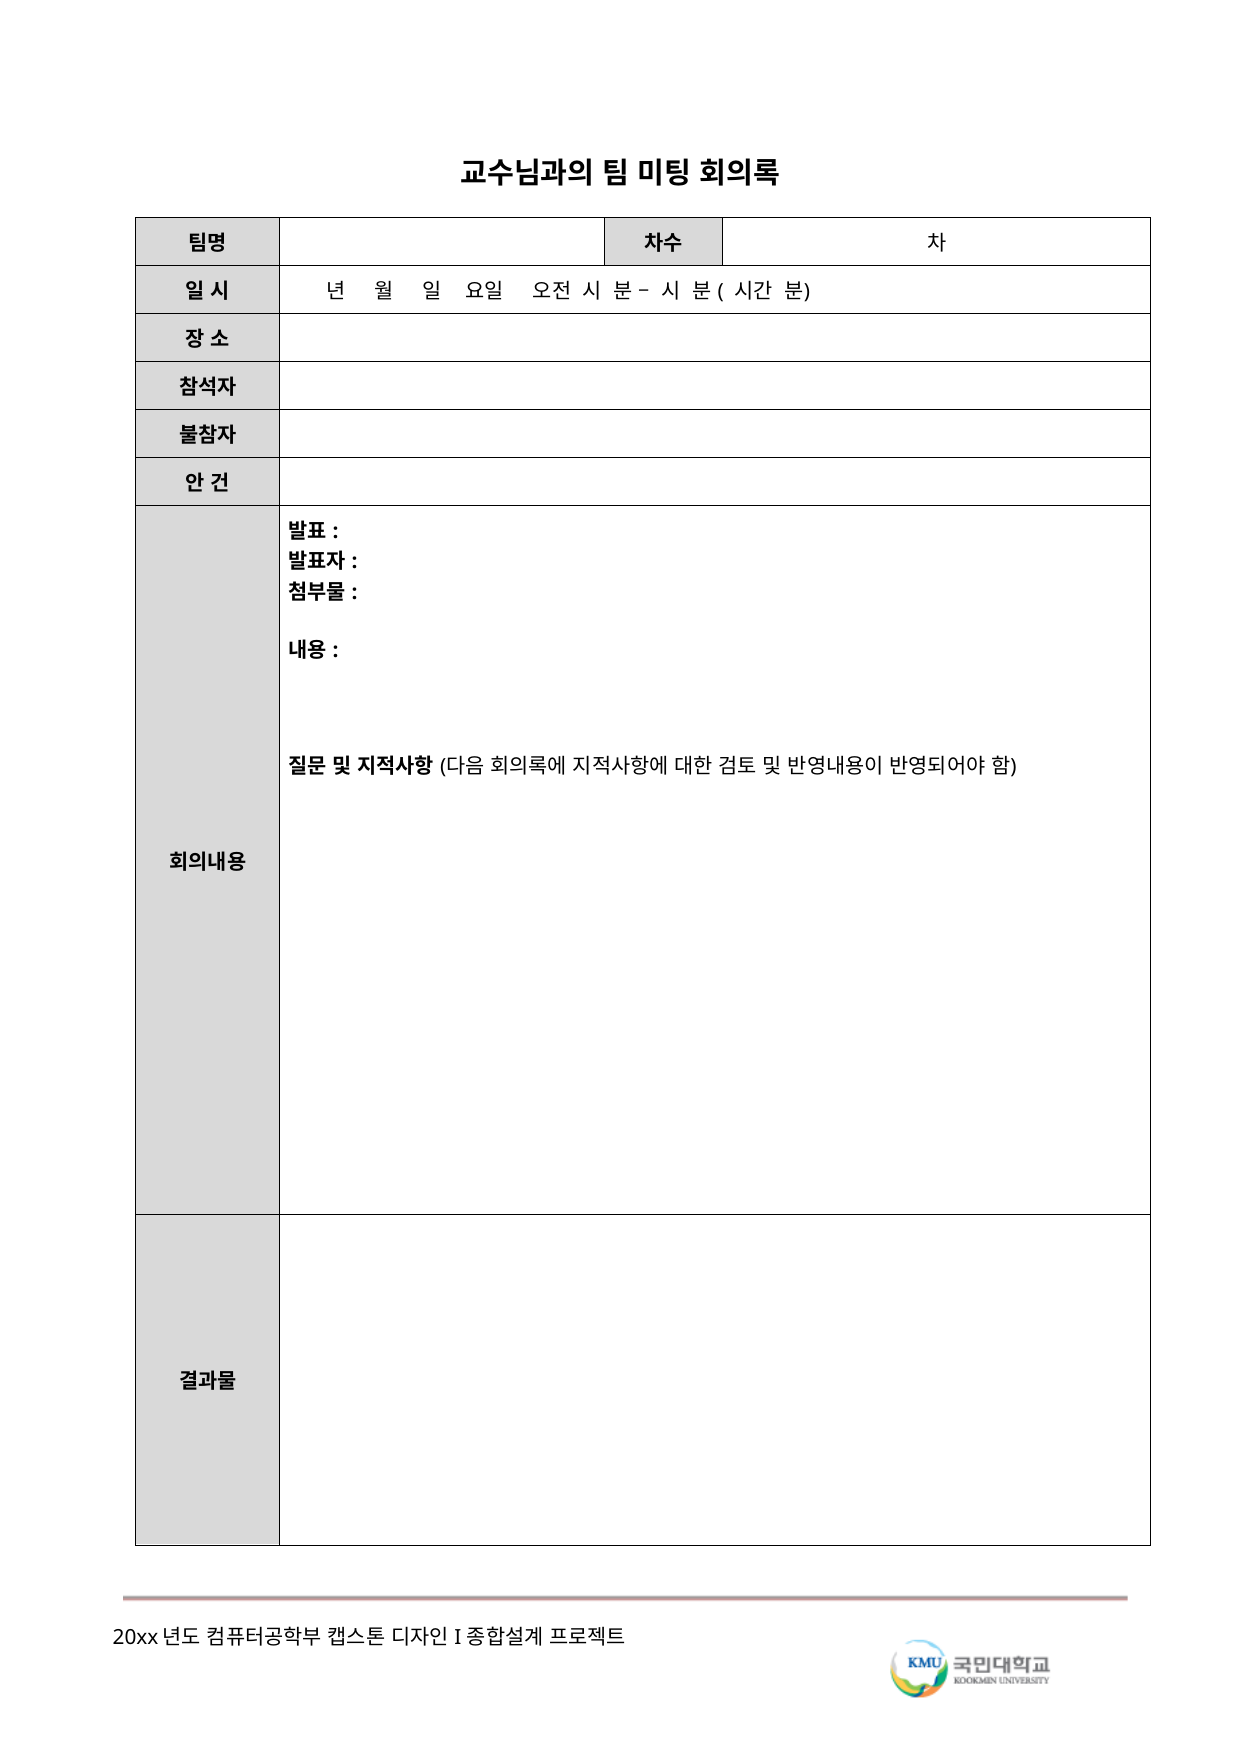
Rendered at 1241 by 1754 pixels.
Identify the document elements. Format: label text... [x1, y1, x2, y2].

table_cell 불참자 [136, 410, 279, 457]
table_cell [280, 410, 1150, 457]
text 교수님과의 팀 미팅 회의록 [112, 150, 1128, 192]
picture [123, 1591, 1128, 1610]
table_cell 회의내용 [136, 506, 279, 1214]
table_cell 발표 : 발표자 : 첨부물 : 내용 : 질문 및 지적사항 (다음 회의록에 지적사항에 대한 검토 및 반영내용이 반영되어야 함) [280, 506, 1150, 1214]
table_cell [280, 458, 1150, 505]
table_cell 일 시 [136, 266, 279, 313]
table_header 차 [723, 218, 1150, 265]
table_cell [280, 1215, 1150, 1544]
picture [881, 1636, 1061, 1703]
table_header [280, 218, 604, 265]
table_cell [280, 314, 1150, 361]
table_header 차수 [605, 218, 722, 265]
table_header 팀명 [136, 218, 279, 265]
table_cell 장 소 [136, 314, 279, 361]
table_cell 결과물 [136, 1215, 279, 1544]
table_cell 년 월 일 요일 오전 시 분 – 시 분 ( 시간 분) [280, 266, 1150, 313]
table_cell 안 건 [136, 458, 279, 505]
table_cell [280, 362, 1150, 409]
table_cell 참석자 [136, 362, 279, 409]
